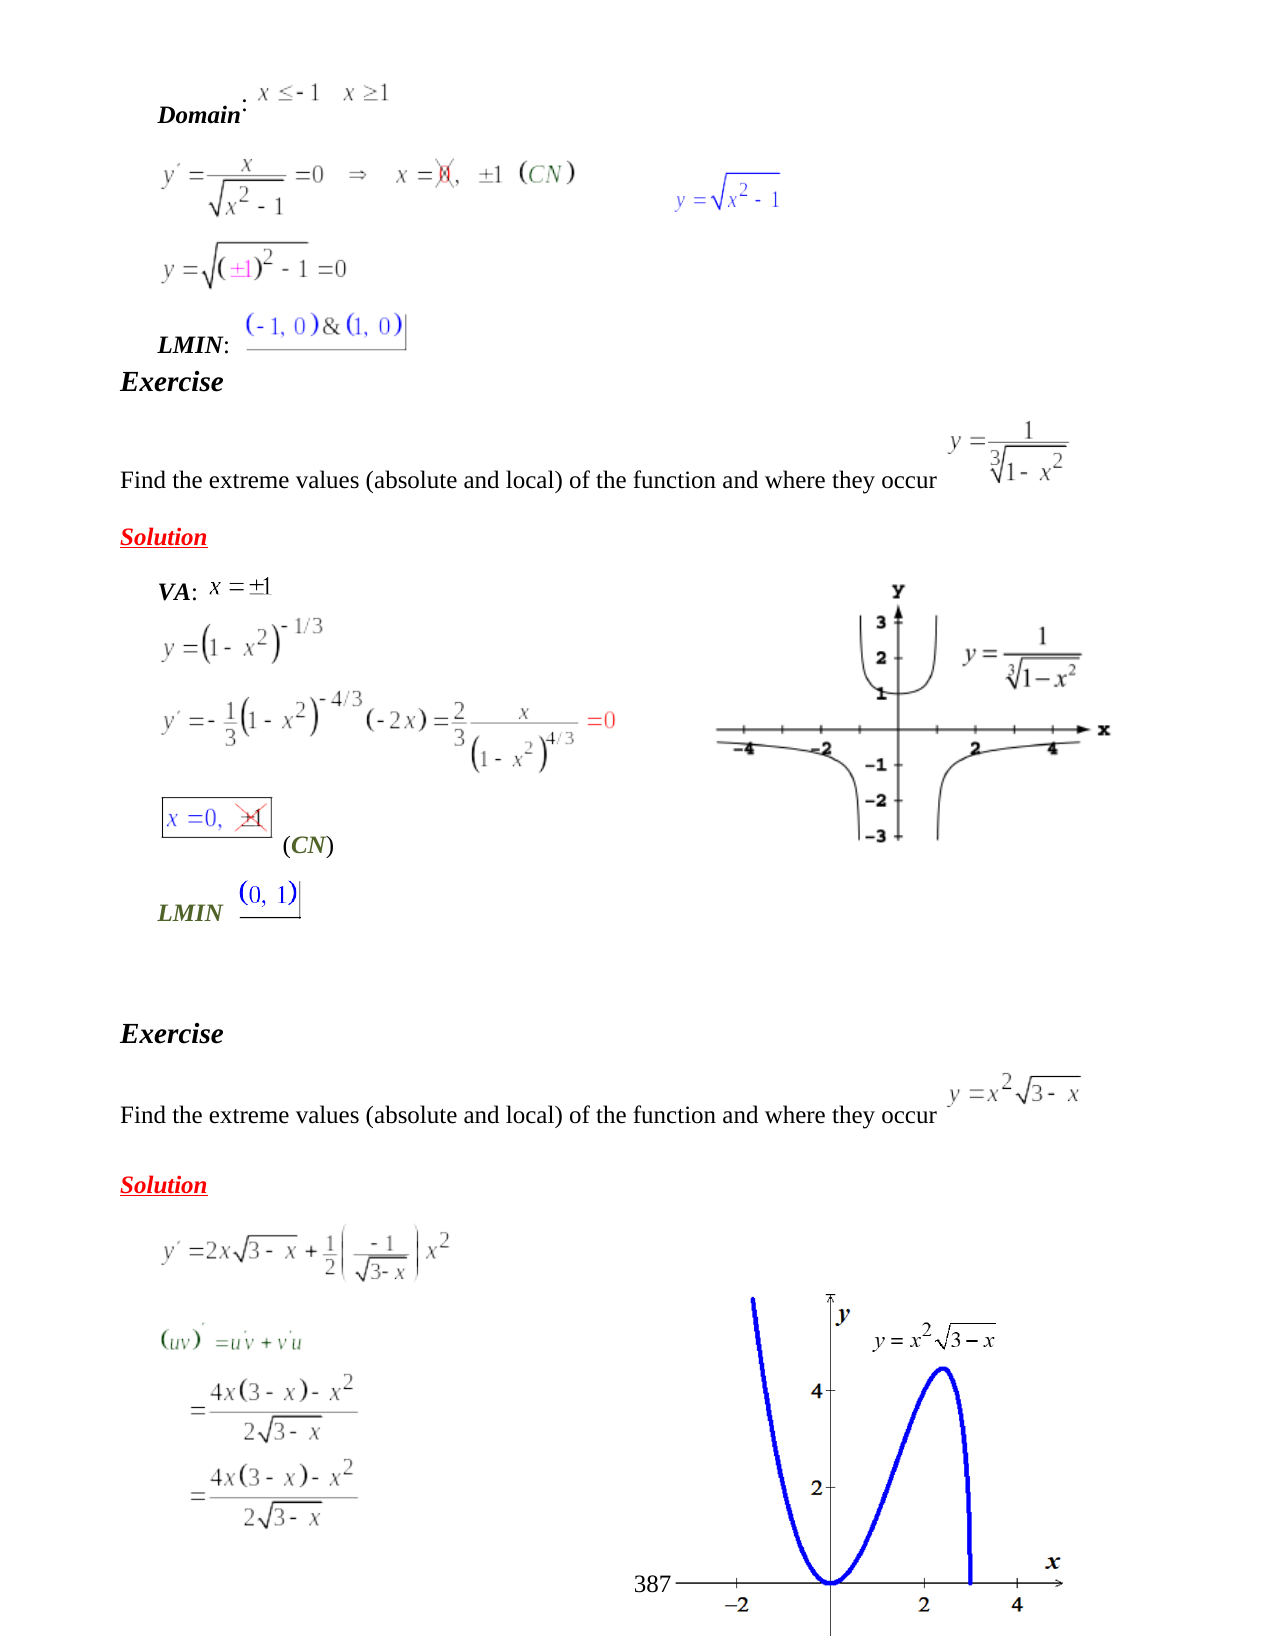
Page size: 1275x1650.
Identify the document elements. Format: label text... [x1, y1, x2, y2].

text LMIN: [157, 309, 1185, 359]
picture [675, 1275, 1069, 1650]
text LMIN [157, 876, 1185, 941]
text Find the extreme values (absolute and local) of the function and where they occur [120, 1067, 1185, 1129]
picture [713, 573, 1113, 844]
text (CN) [157, 793, 1185, 859]
text Exercise [120, 1016, 1185, 1050]
text Solution [120, 498, 1185, 551]
text Exercise [120, 364, 1185, 397]
text Domain: [157, 75, 1185, 128]
text VA: [157, 571, 1185, 606]
text Find the extreme values (absolute and local) of the function and where they occur [120, 415, 1185, 494]
text Solution [120, 1146, 1185, 1198]
